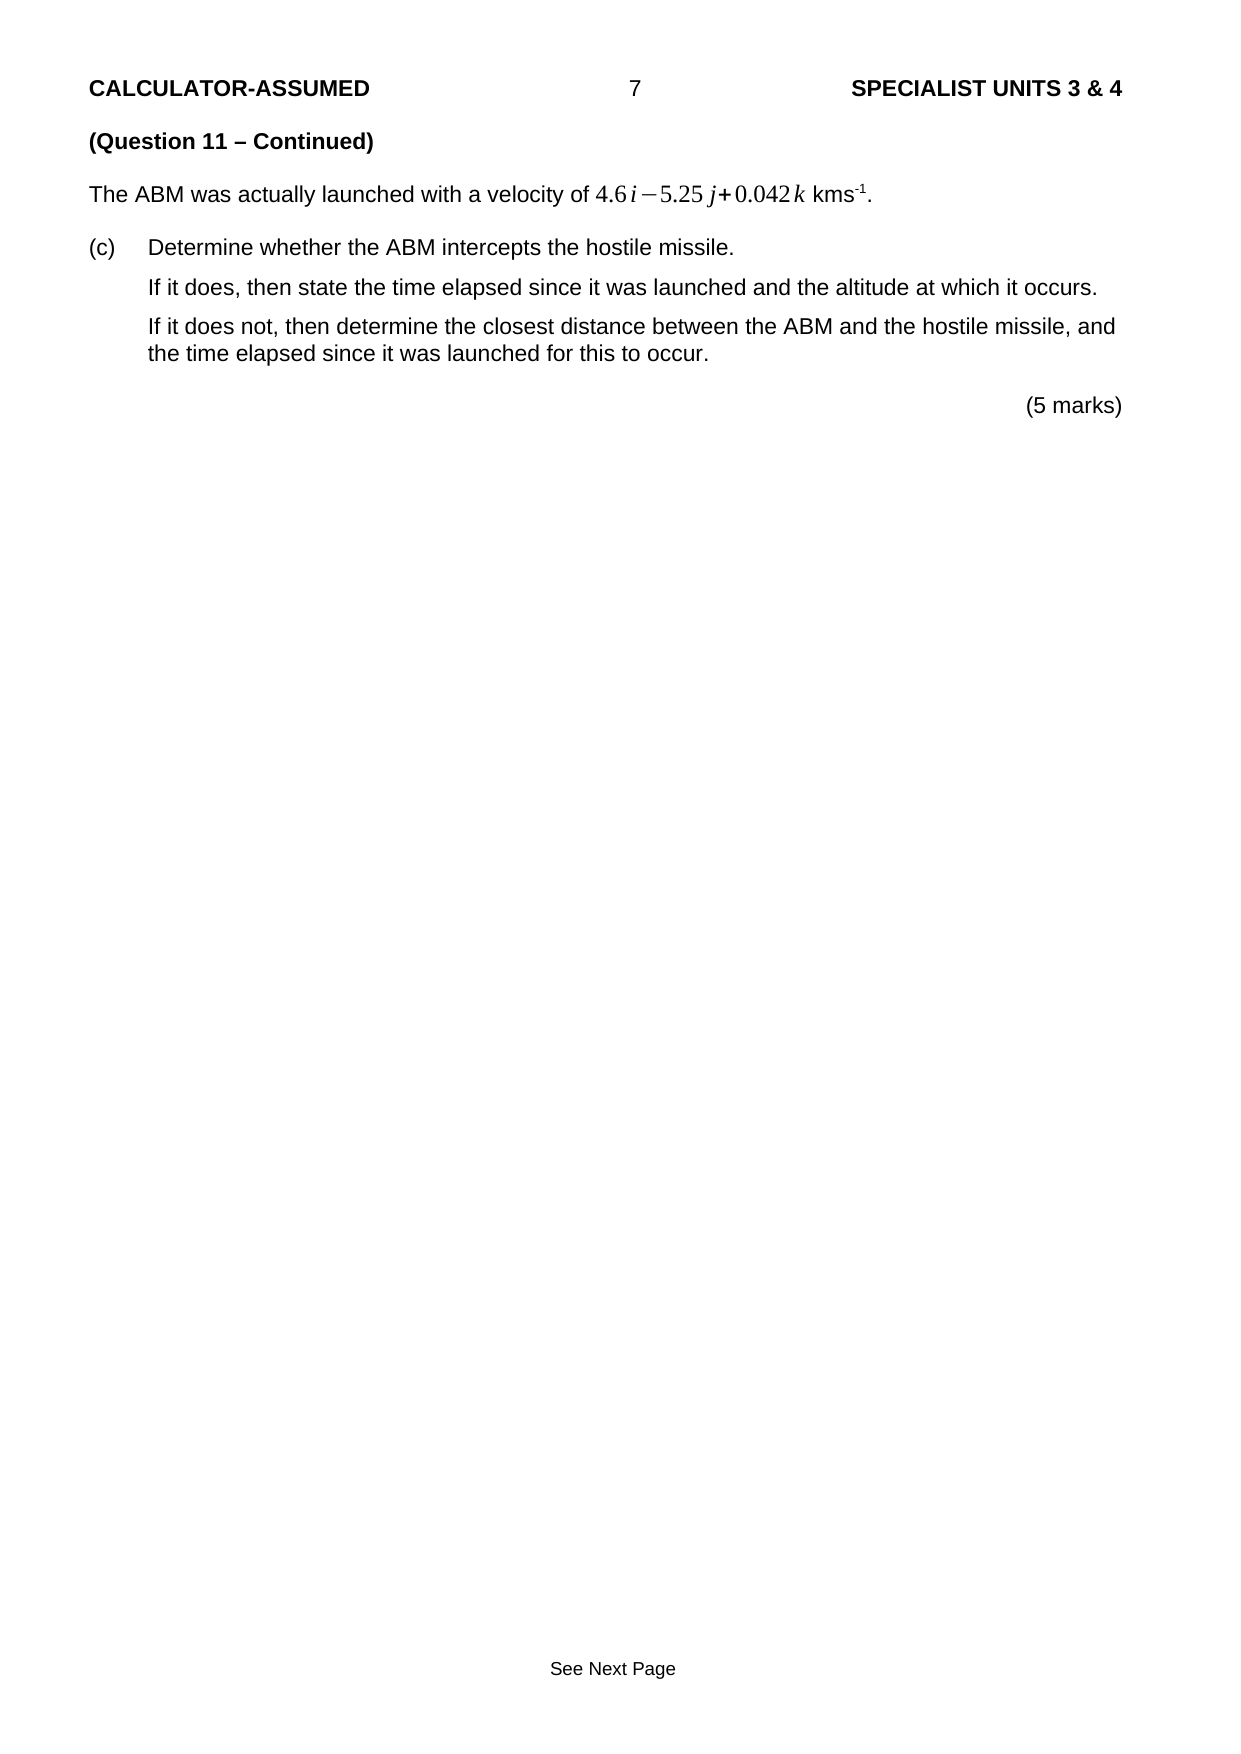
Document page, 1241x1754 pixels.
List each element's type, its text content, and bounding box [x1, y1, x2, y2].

text If it does not, then determine the closest distance between the ABM and the hostile missile, and the time elapsed since it was launched for this to occur. [148, 313, 1137, 366]
text If it does, then state the time elapsed since it was launched and the altitude at which it occurs. [89, 274, 1137, 300]
text (c) Determine whether the ABM intercepts the hostile missile. [89, 234, 1137, 261]
text (5 marks) [89, 392, 1137, 419]
text The ABM was actually launched with a velocity of kms-1. [89, 180, 1137, 208]
text (Question 11 – Continued) [89, 128, 1137, 154]
